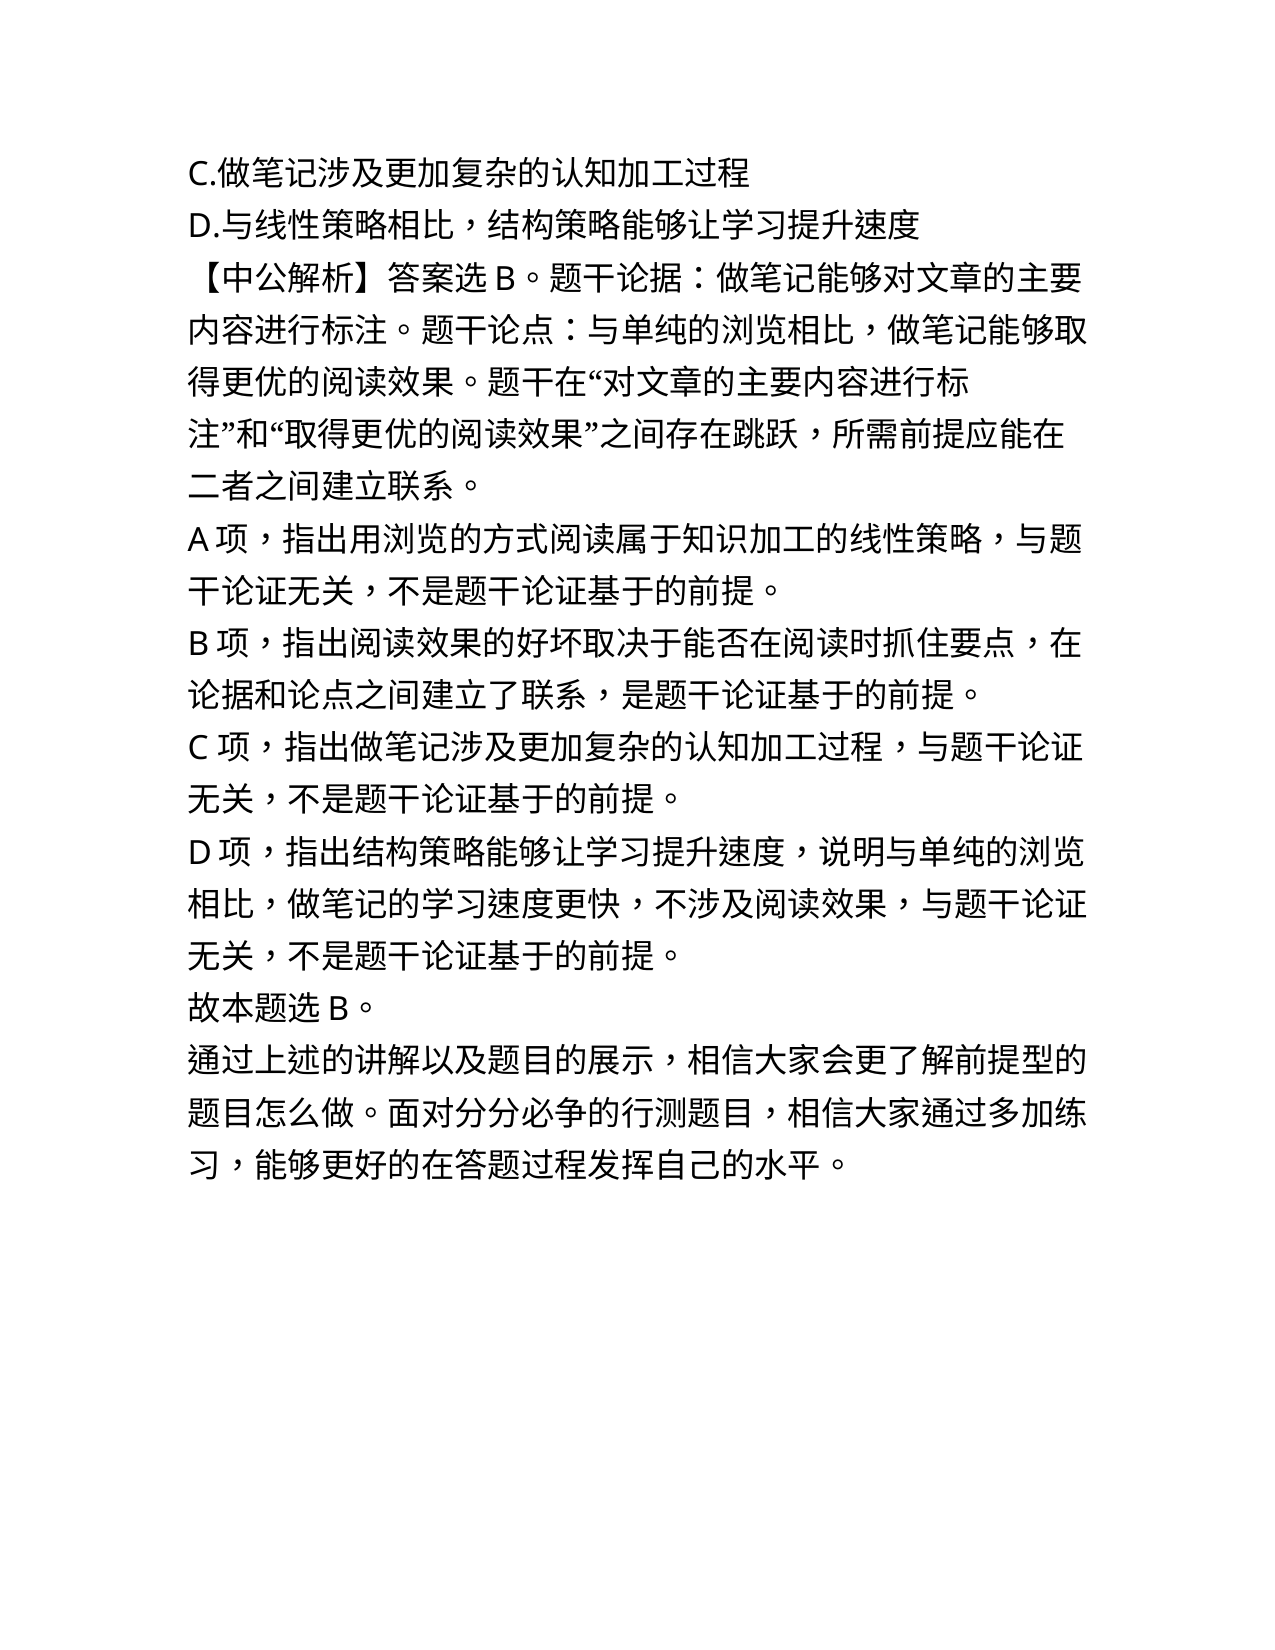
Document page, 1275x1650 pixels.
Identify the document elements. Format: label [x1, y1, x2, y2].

text [187, 150, 1087, 1239]
